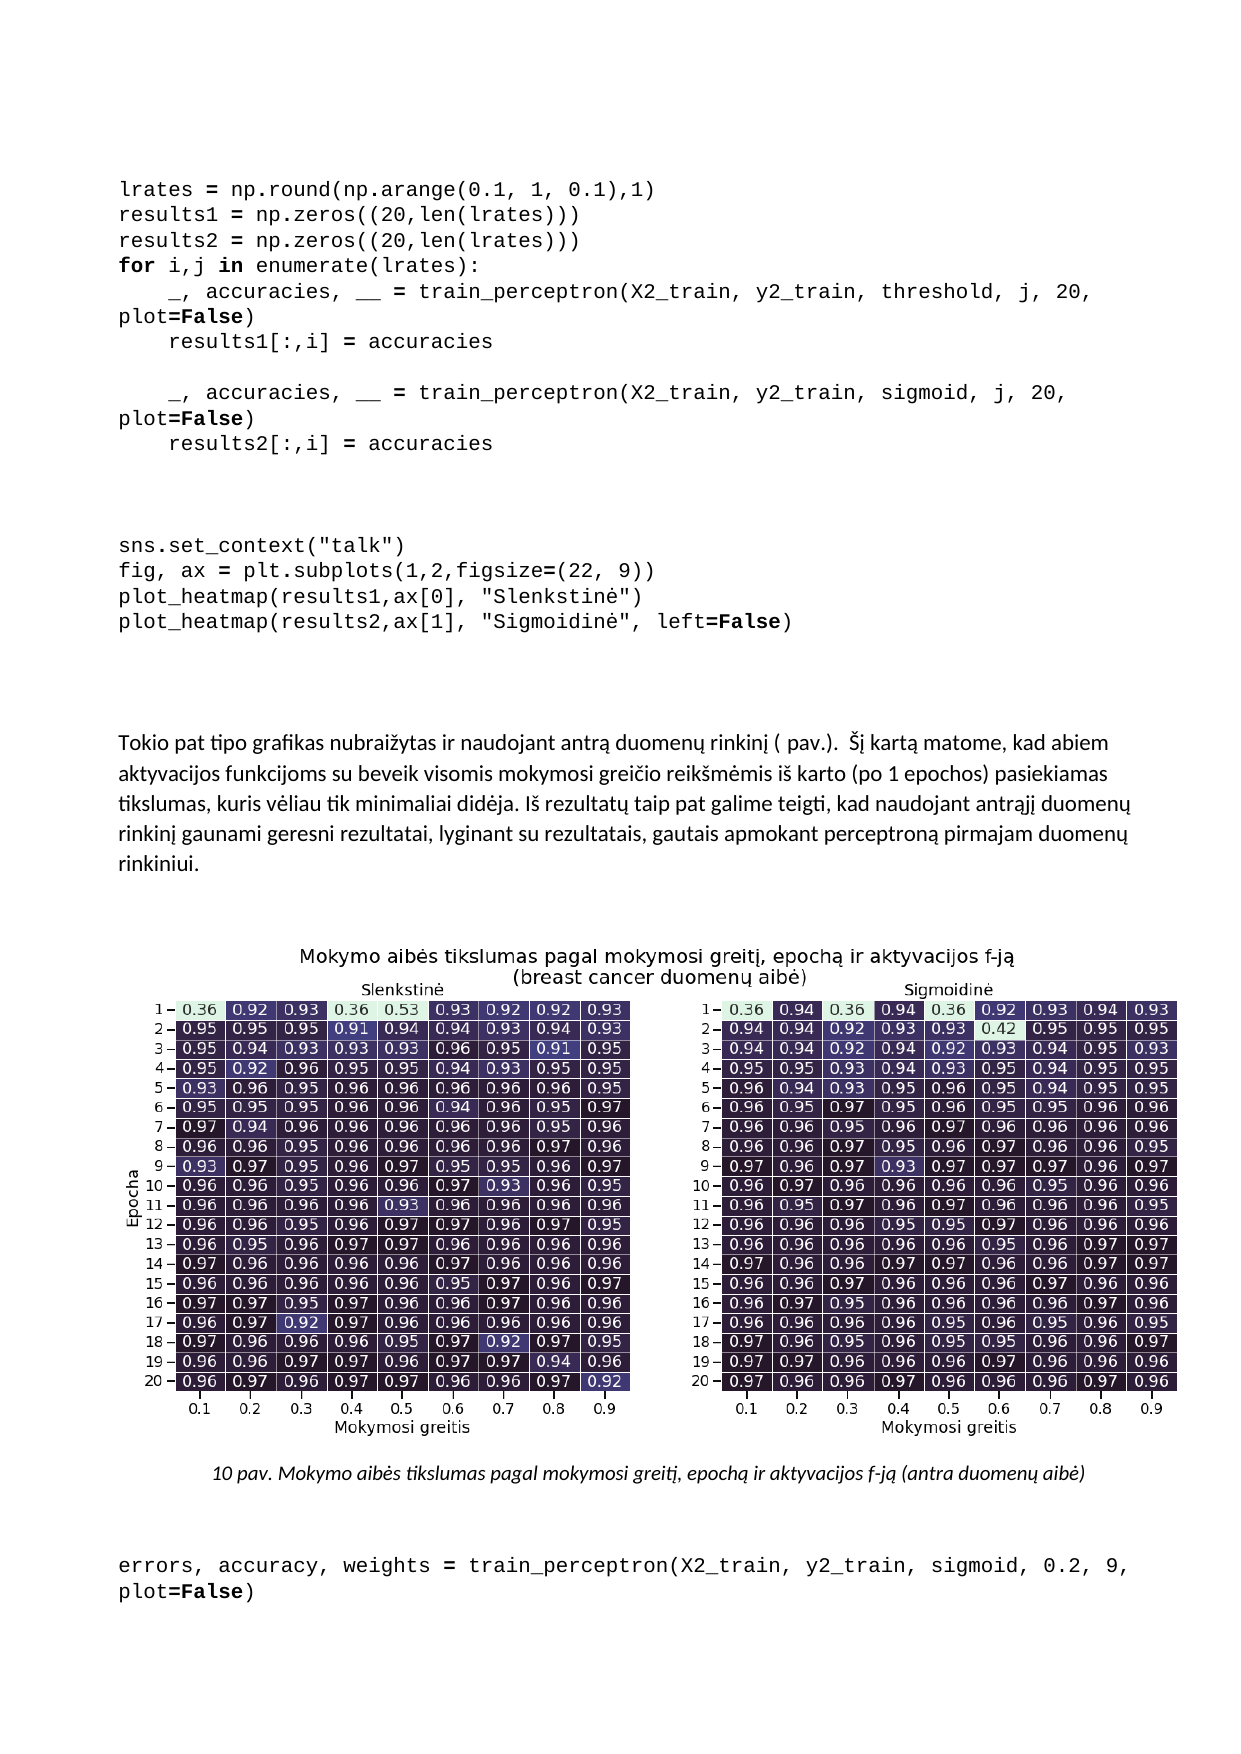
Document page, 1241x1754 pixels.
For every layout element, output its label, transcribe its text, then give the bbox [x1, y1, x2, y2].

picture [118, 943, 1182, 1442]
text Tokio pat tipo grafikas nubraižytas ir naudojant antrą duomenų rinkinį (10 pav.). Šį kartą matome, kad abiem aktyvacijos funkcijoms su beveik visomis mokymosi greičio reikšmėmis iš karto (po 1 epochos) pasiekiamas tikslumas, kuris vėliau tik minimaliai didėja. Iš rezultatų taip pat galime teigti, kad naudojant antrąjį duomenų rinkinį gaunami geresni rezultatai, lyginant su rezultatais, gautais apmokant perceptroną pirmajam duomenų rinkiniui. [118, 728, 1181, 877]
text sns.set_context("talk") [118, 533, 1181, 558]
text for i,j in enumerate(lrates): [118, 253, 1181, 279]
text results1[:,i] = accuracies [118, 330, 1181, 355]
text errors, accuracy, weights = train_perceptron(X2_train, y2_train, sigmoid, 0.2, 9, plot=False) [118, 1554, 1181, 1604]
text _, accuracies, __ = train_perceptron(X2_train, y2_train, threshold, j, 20, plot=False) [118, 279, 1181, 330]
text results1 = np.zeros((20,len(lrates))) [118, 203, 1181, 228]
text 10 pav. Mokymo aibės tikslumas pagal mokymosi greitį, epochą ir aktyvacijos f-ją (antra duomenų aibė) [118, 1461, 1181, 1486]
text _, accuracies, __ = train_perceptron(X2_train, y2_train, sigmoid, j, 20, plot=False) [118, 381, 1181, 431]
text fig, ax = plt.subplots(1,2,figsize=(22, 9)) [118, 558, 1181, 584]
text lrates = np.round(np.arange(0.1, 1, 0.1),1) [118, 177, 1181, 203]
text plot_heatmap(results2,ax[1], "Sigmoidinė", left=False) [118, 609, 1181, 635]
text results2[:,i] = accuracies [118, 431, 1181, 457]
text plot_heatmap(results1,ax[0], "Slenkstinė") [118, 584, 1181, 609]
text results2 = np.zeros((20,len(lrates))) [118, 228, 1181, 253]
